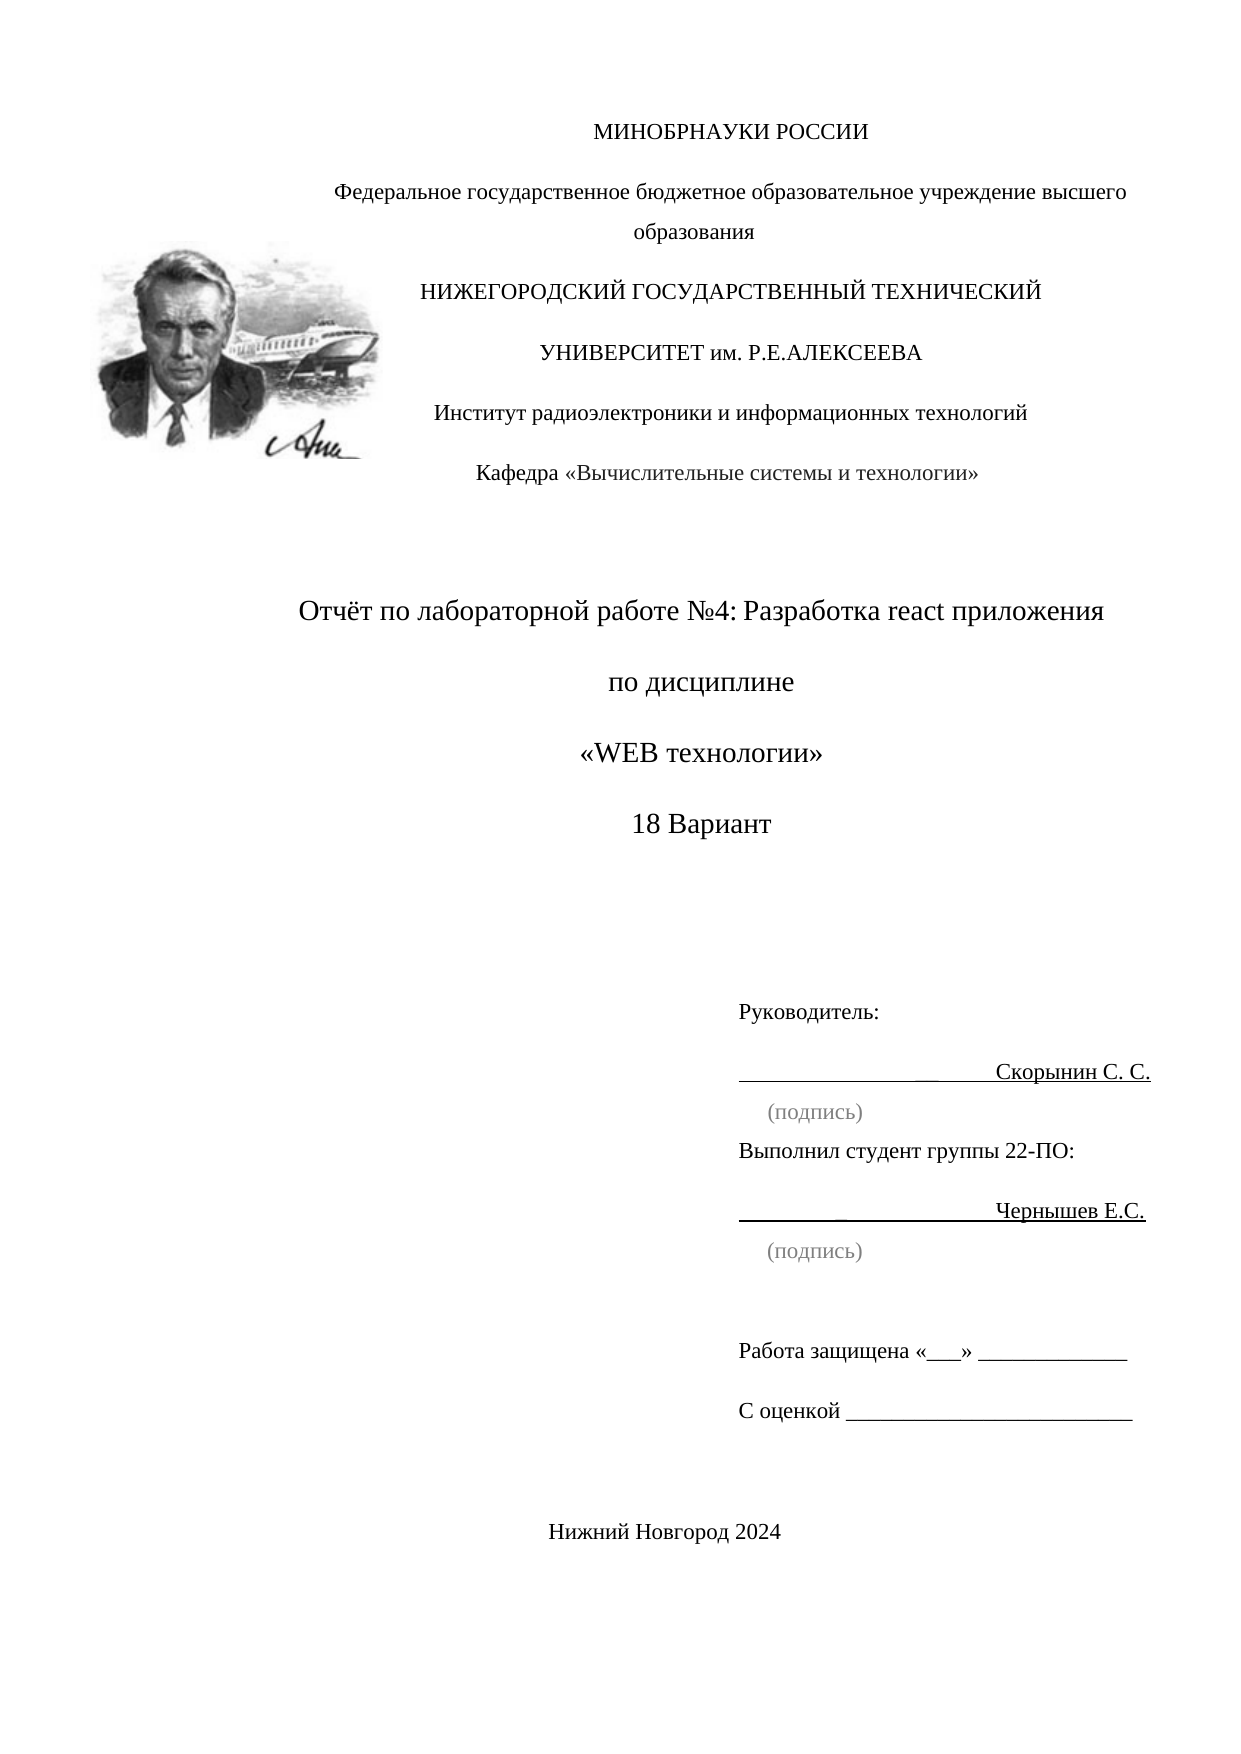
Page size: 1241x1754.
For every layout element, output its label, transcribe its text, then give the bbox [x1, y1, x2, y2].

text по дисциплине [177, 664, 1152, 697]
text Нижний Новгород 2024 [177, 1518, 1152, 1544]
text УНИВЕРСИТЕТ им. Р.Е.АЛЕКСЕЕВА [236, 338, 1152, 365]
text «WEB технологии» [177, 735, 1152, 768]
text (подпись) [664, 1237, 1152, 1263]
text Руководитель: [664, 998, 1152, 1024]
text (подпись) [664, 1098, 1152, 1124]
text Институт радиоэлектроники и информационных технологий [236, 399, 1152, 425]
text Выполнил студент группы 22-ПО: [664, 1137, 1152, 1163]
text Отчёт по лабораторной работе №4: Разработка react приложения [177, 593, 1152, 626]
text НИЖЕГОРОДСКИЙ ГОСУДАРСТВЕННЫЙ ТЕХНИЧЕСКИЙ [236, 278, 1152, 304]
text _ Чернышев Е.С. [664, 1197, 1152, 1224]
text Работа защищена «___» _____________ [664, 1337, 1152, 1363]
text МИНОБРНАУКИ РОССИИ [236, 118, 1152, 144]
text 18 Вариант [177, 806, 1152, 840]
text __ Скорынин С. С. [664, 1058, 1152, 1084]
text Кафедра «Вычислительные системы и технологии» [177, 459, 1152, 486]
text С оценкой _________________________ [664, 1397, 1152, 1423]
text Федеральное государственное бюджетное образовательное учреждение высшего образования [236, 178, 1152, 244]
